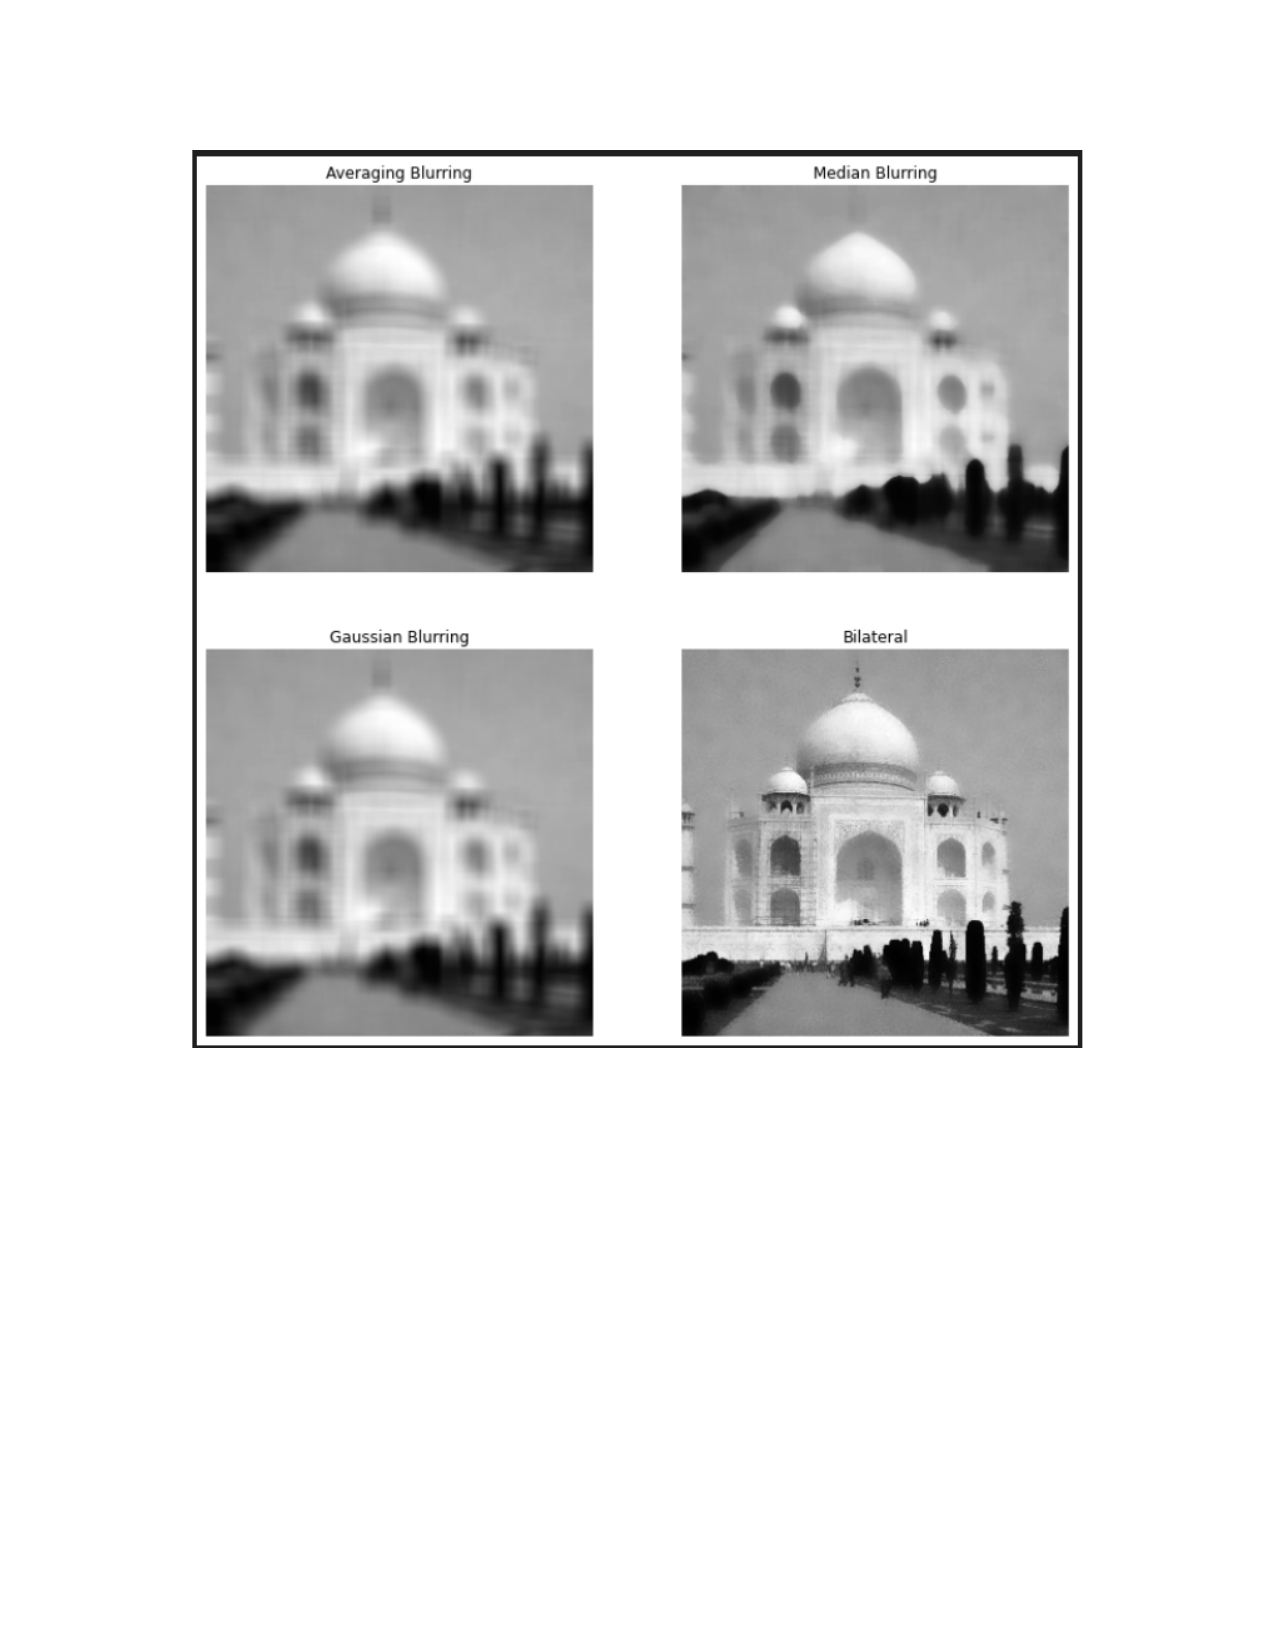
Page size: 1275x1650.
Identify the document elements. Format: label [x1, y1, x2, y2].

picture [192, 150, 1083, 1048]
